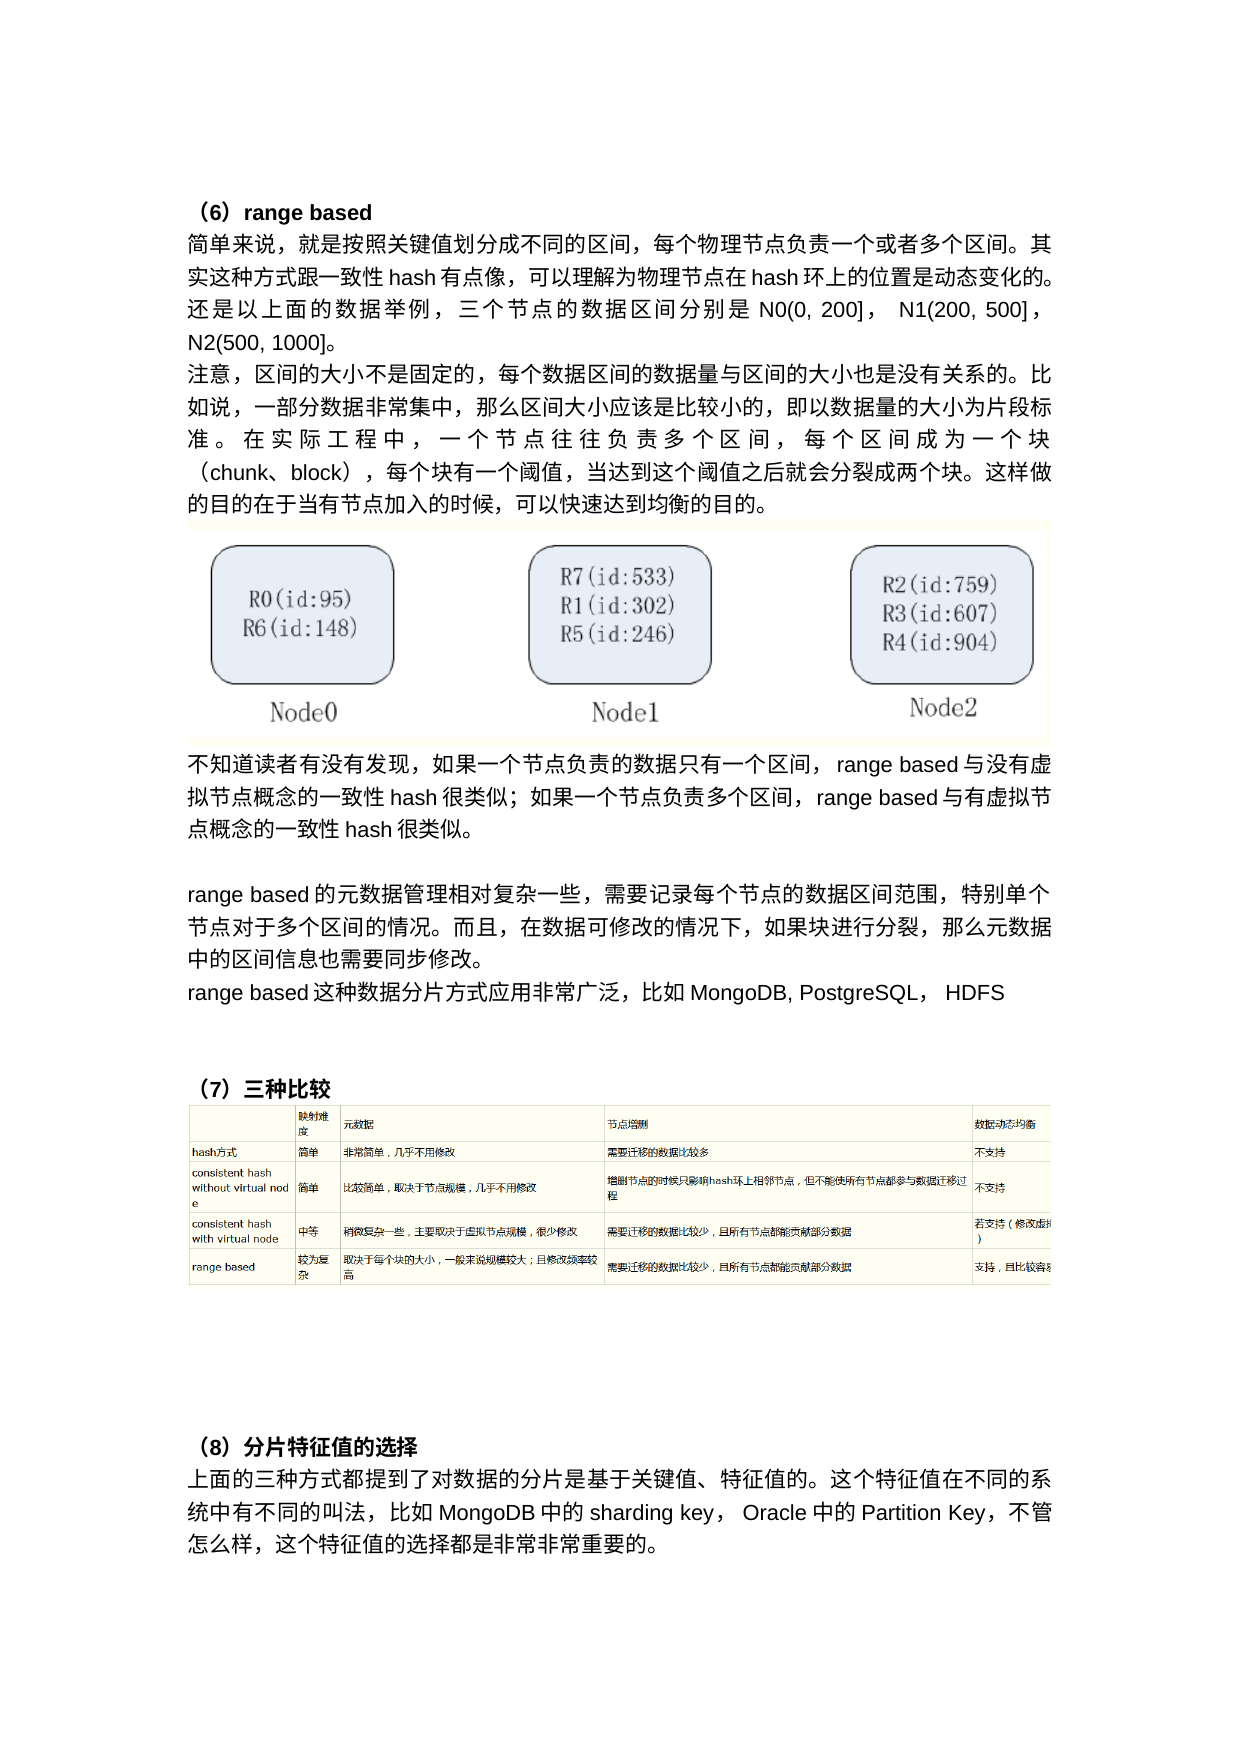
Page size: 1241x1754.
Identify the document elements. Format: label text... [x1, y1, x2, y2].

list （7）三种比较 [187, 1072, 1053, 1104]
list 上面的三种方式都提到了对数据的分片是基于关键值、特征值的。这个特征值在不同的系统中有不同的叫法，比如MongoDB中的sharding key， Oracle中的Partition Key，不管怎么样，这个特征值的选择都是非常非常重要的。 [187, 1462, 1053, 1559]
list （6）range based [187, 194, 1053, 227]
list 注意，区间的大小不是固定的，每个数据区间的数据量与区间的大小也是没有关系的。比如说，一部分数据非常集中，那么区间大小应该是比较小的，即以数据量的大小为片段标准。在实际工程中，一个节点往往负责多个区间，每个区间成为一个块（chunk、block），每个块有一个阈值，当达到这个阈值之后就会分裂成两个块。这样做的目的在于当有节点加入的时候，可以快速达到均衡的目的。 [187, 357, 1053, 519]
list 不知道读者有没有发现，如果一个节点负责的数据只有一个区间，range based与没有虚拟节点概念的一致性hash很类似；如果一个节点负责多个区间，range based与有虚拟节点概念的一致性hash很类似。 [187, 747, 1053, 844]
list range based的元数据管理相对复杂一些，需要记录每个节点的数据区间范围，特别单个节点对于多个区间的情况。而且，在数据可修改的情况下，如果块进行分裂，那么元数据中的区间信息也需要同步修改。 [187, 877, 1053, 974]
picture [187, 1104, 1053, 1289]
list range based这种数据分片方式应用非常广泛，比如MongoDB, PostgreSQL， HDFS [187, 974, 1053, 1007]
list 简单来说，就是按照关键值划分成不同的区间，每个物理节点负责一个或者多个区间。其实这种方式跟一致性hash有点像，可以理解为物理节点在hash环上的位置是动态变化的。 [187, 227, 1053, 292]
list 还是以上面的数据举例，三个节点的数据区间分别是N0(0, 200]， N1(200, 500]， N2(500, 1000]。 [187, 292, 1053, 357]
list （8）分片特征值的选择 [187, 1429, 1053, 1462]
picture [187, 519, 1052, 746]
